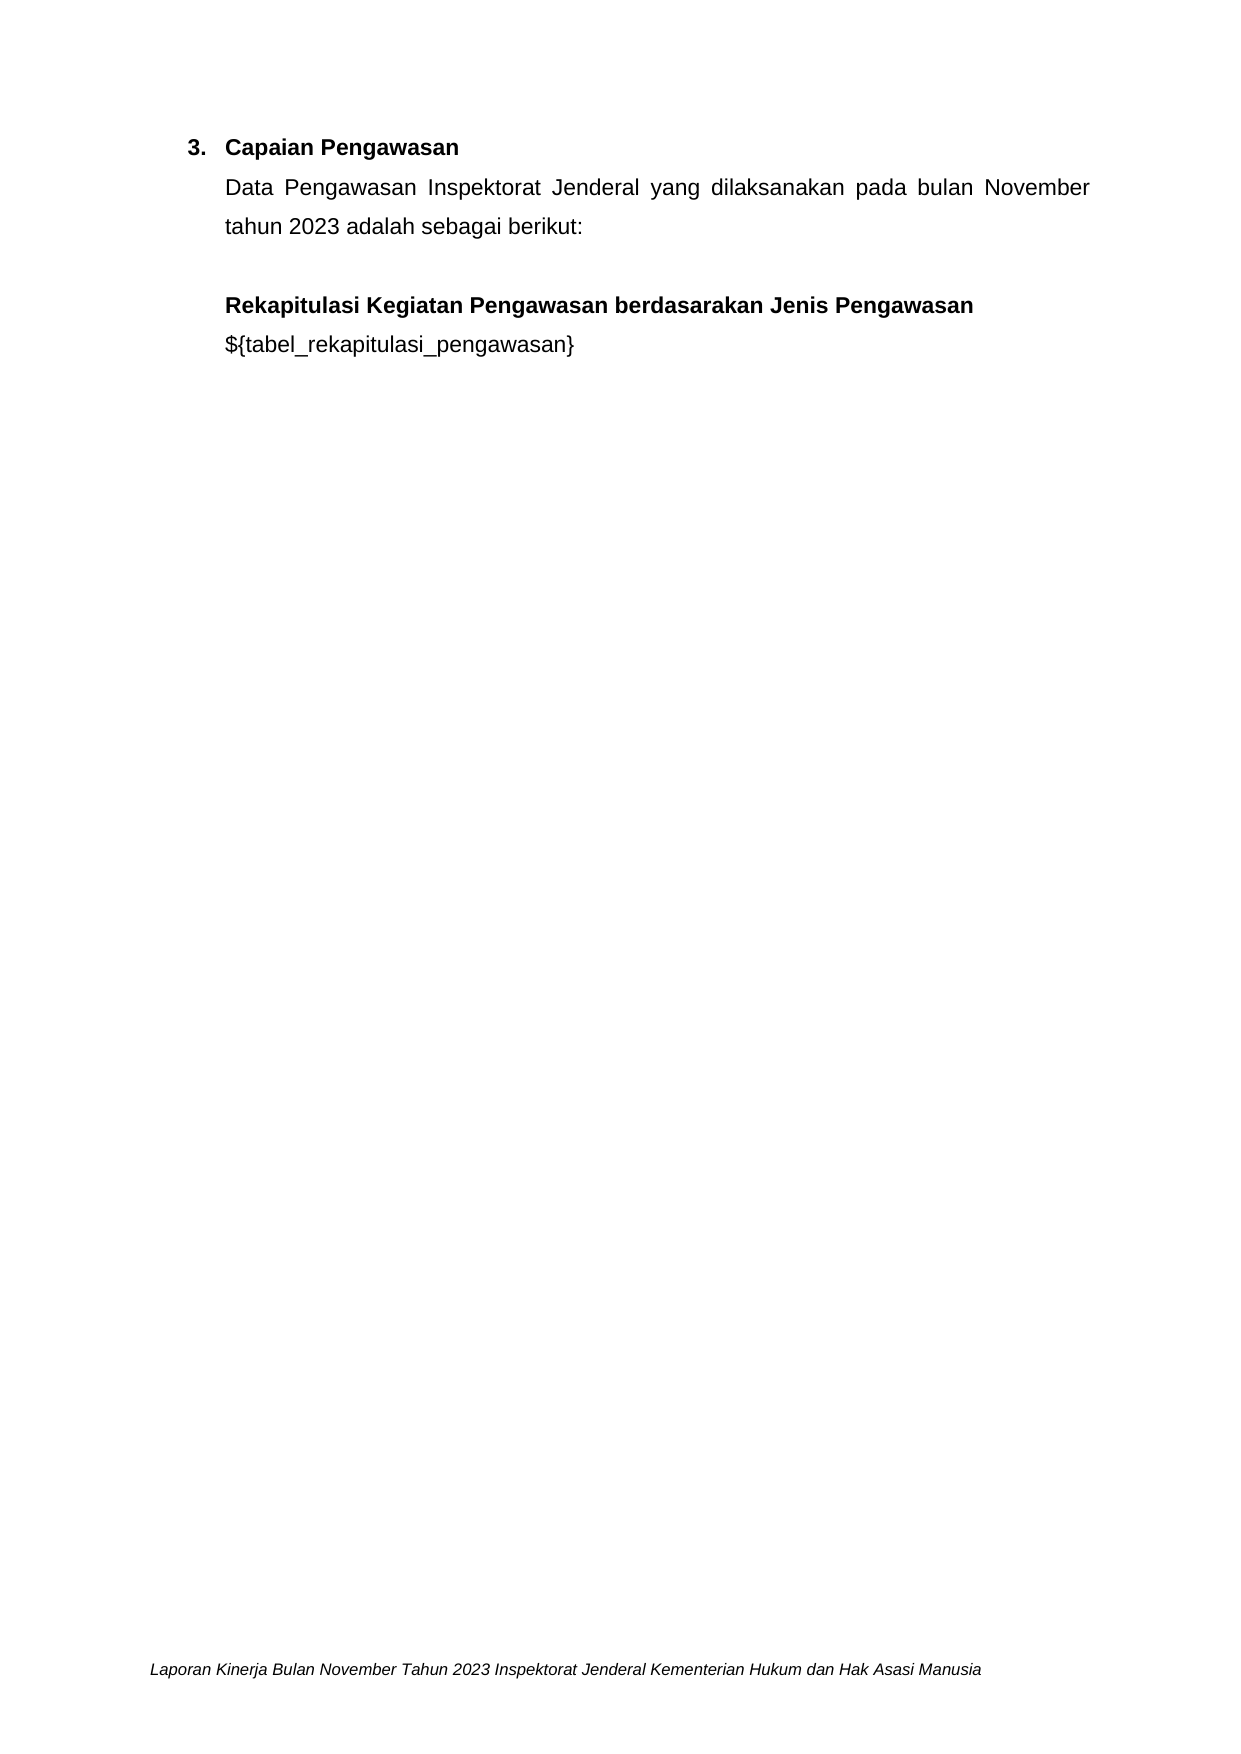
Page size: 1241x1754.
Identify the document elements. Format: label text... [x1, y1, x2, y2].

list Rekapitulasi Kegiatan Pengawasan berdasarakan Jenis Pengawasan [225, 292, 1090, 318]
list ${tabel_rekapitulasi_pengawasan} [225, 331, 1090, 358]
list Capaian Pengawasan [187, 134, 1090, 160]
list Data Pengawasan Inspektorat Jenderal yang dilaksanakan pada bulan November tahun 2023 adalah sebagai berikut: [225, 173, 1090, 239]
